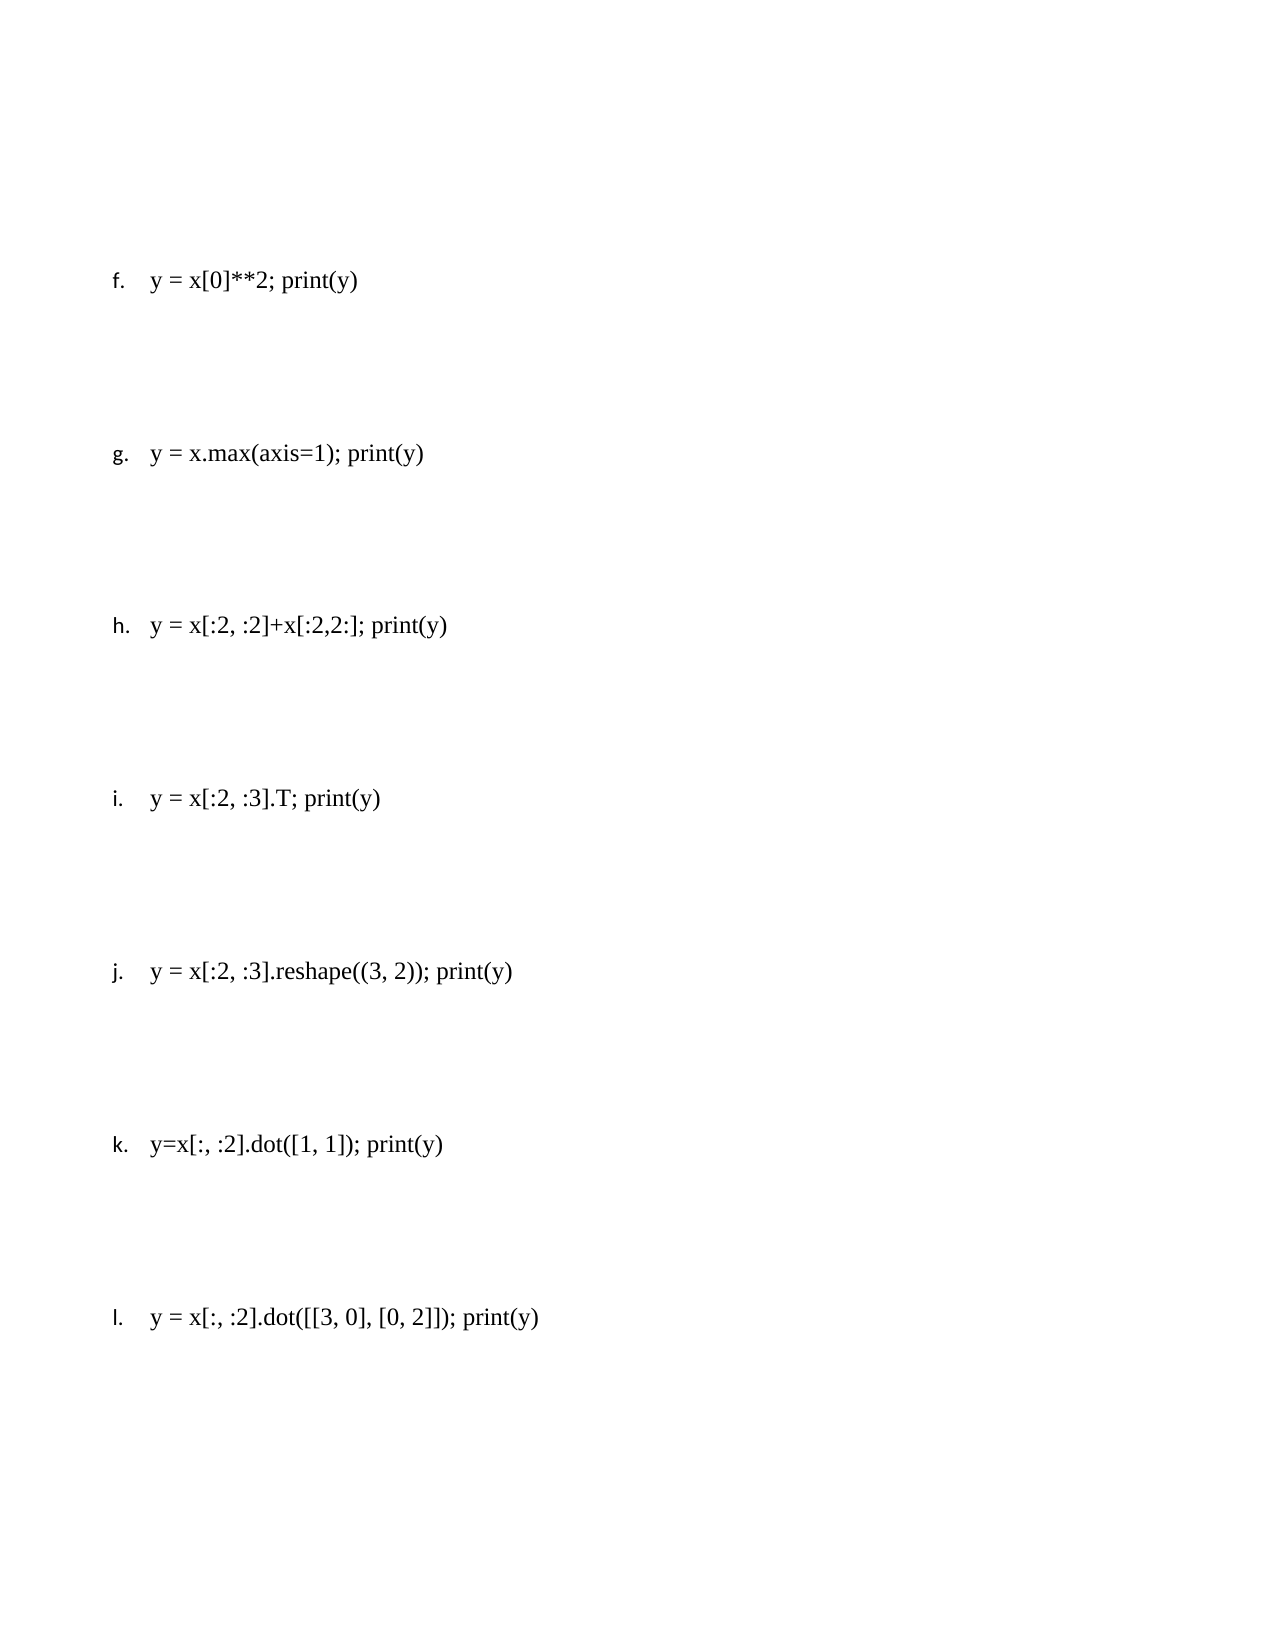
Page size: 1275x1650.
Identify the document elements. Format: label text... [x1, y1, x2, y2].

list y = x.max(axis=1); print(y) [112, 438, 1200, 467]
list y = x[0]**2; print(y) [112, 265, 1200, 294]
list y = x[:, :2].dot([[3, 0], [0, 2]]); print(y) [112, 1302, 1200, 1331]
list y = x[:2, :3].T; print(y) [112, 783, 1200, 812]
list y = x[:2, :3].reshape((3, 2)); print(y) [112, 956, 1200, 985]
list y = x[:2, :2]+x[:2,2:]; print(y) [112, 611, 1200, 640]
list y=x[:, :2].dot([1, 1]); print(y) [112, 1129, 1200, 1158]
